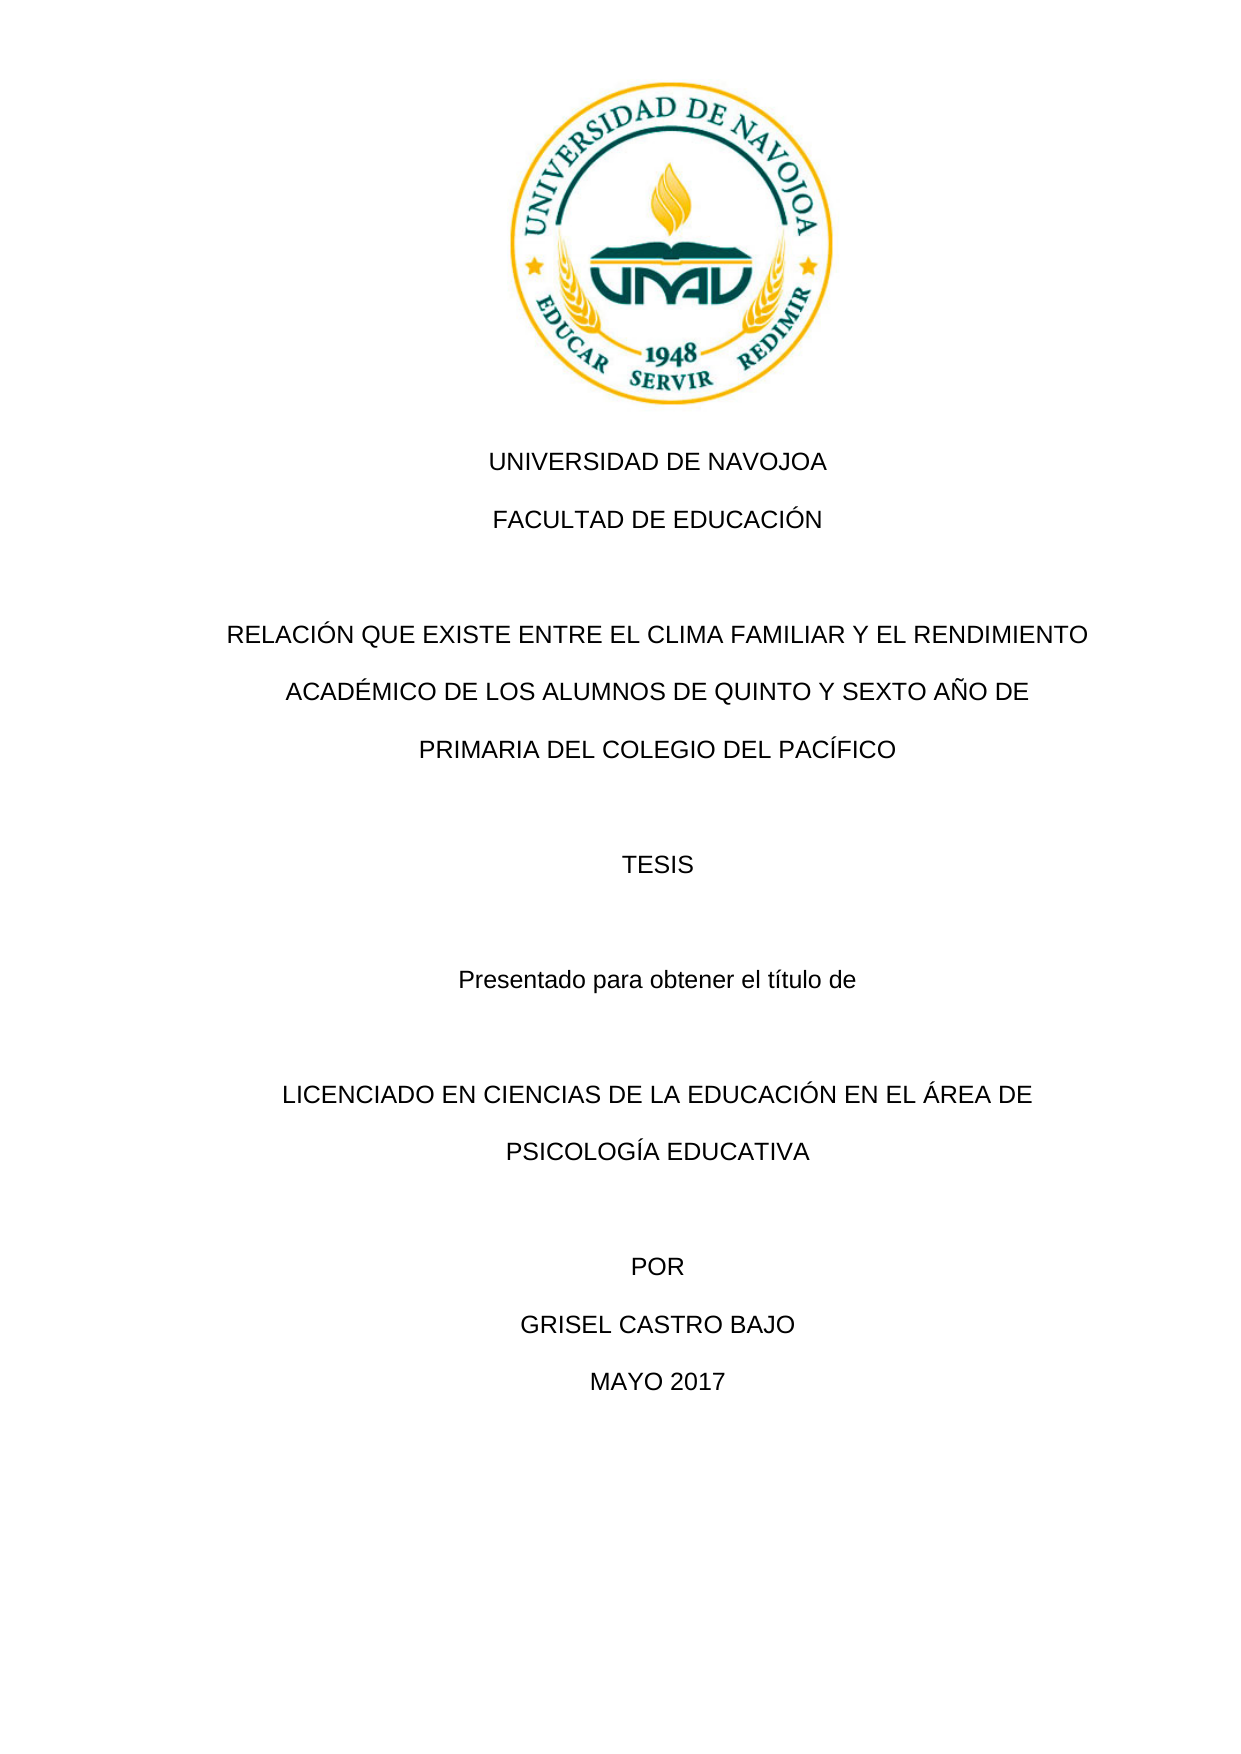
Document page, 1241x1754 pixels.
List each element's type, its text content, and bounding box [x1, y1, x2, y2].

text TESIS [225, 849, 1090, 878]
text FACULTAD DE EDUCACIÓN [225, 504, 1090, 533]
text UNIVERSIDAD DE NAVOJOA [225, 447, 1090, 476]
text GRISEL CASTRO BAJO [225, 1309, 1090, 1338]
text POR [225, 1252, 1090, 1281]
text MAYO 2017 [225, 1367, 1090, 1396]
text RELACIÓN QUE EXISTE ENTRE EL CLIMA FAMILIAR Y EL RENDIMIENTO ACADÉMICO DE LOS ALUMNOS DE QUINTO Y SEXTO AÑO DE PRIMARIA DEL COLEGIO DEL PACÍFICO [225, 619, 1090, 763]
picture [498, 70, 844, 416]
text LICENCIADO EN CIENCIAS DE LA EDUCACIÓN EN EL ÁREA DE PSICOLOGÍA EDUCATIVA [225, 1079, 1090, 1166]
text Presentado para obtener el título de [225, 964, 1090, 993]
